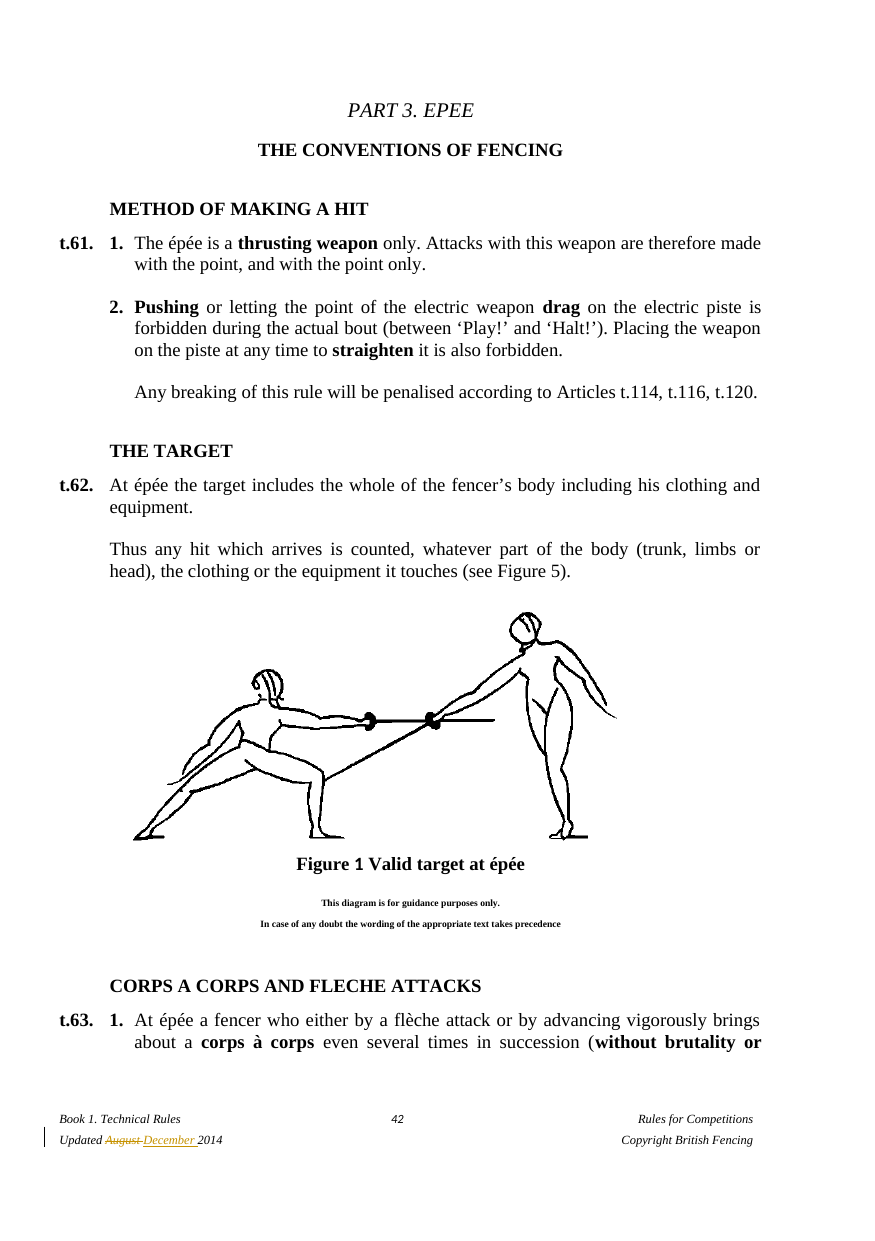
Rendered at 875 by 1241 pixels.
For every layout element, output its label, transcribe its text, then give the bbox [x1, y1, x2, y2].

subtitle THE TARGET [109, 440, 762, 462]
text This diagram is for guidance purposes only. [59, 896, 762, 917]
text THE CONVENTIONS OF FENCING [59, 139, 762, 160]
text In case of any doubt the wording of the appropriate text takes precedence [59, 917, 762, 938]
text 2. Pushing or letting the point of the electric weapon drag on the electric piste is forbidden during the actual bout (between ‘Play!’ and ‘Halt!’). Placing the weapon on the piste at any time to straighten it is also forbidden. [59, 296, 762, 360]
text t.61. 1. The épée is a thrusting weapon only. Attacks with this weapon are therefore made with the point, and with the point only. [59, 232, 762, 275]
text t.62. At épée the target includes the whole of the fencer’s body including his clothing and equipment. [59, 474, 762, 517]
subtitle METHOD OF MAKING A HIT [109, 198, 762, 219]
title PART 3. EPEE [59, 97, 762, 122]
text Figure 5 Valid target at épée [59, 852, 762, 875]
subtitle CORPS A CORPS AND FLECHE ATTACKS [109, 975, 762, 997]
text Any breaking of this rule will be penalised according to Articles t.114, t.116, t.120. [134, 381, 762, 403]
picture [109, 593, 627, 849]
text Thus any hit which arrives is counted, whatever part of the body (trunk, limbs or head), the clothing or the equipment it touches (see Figure 5). [109, 538, 762, 581]
